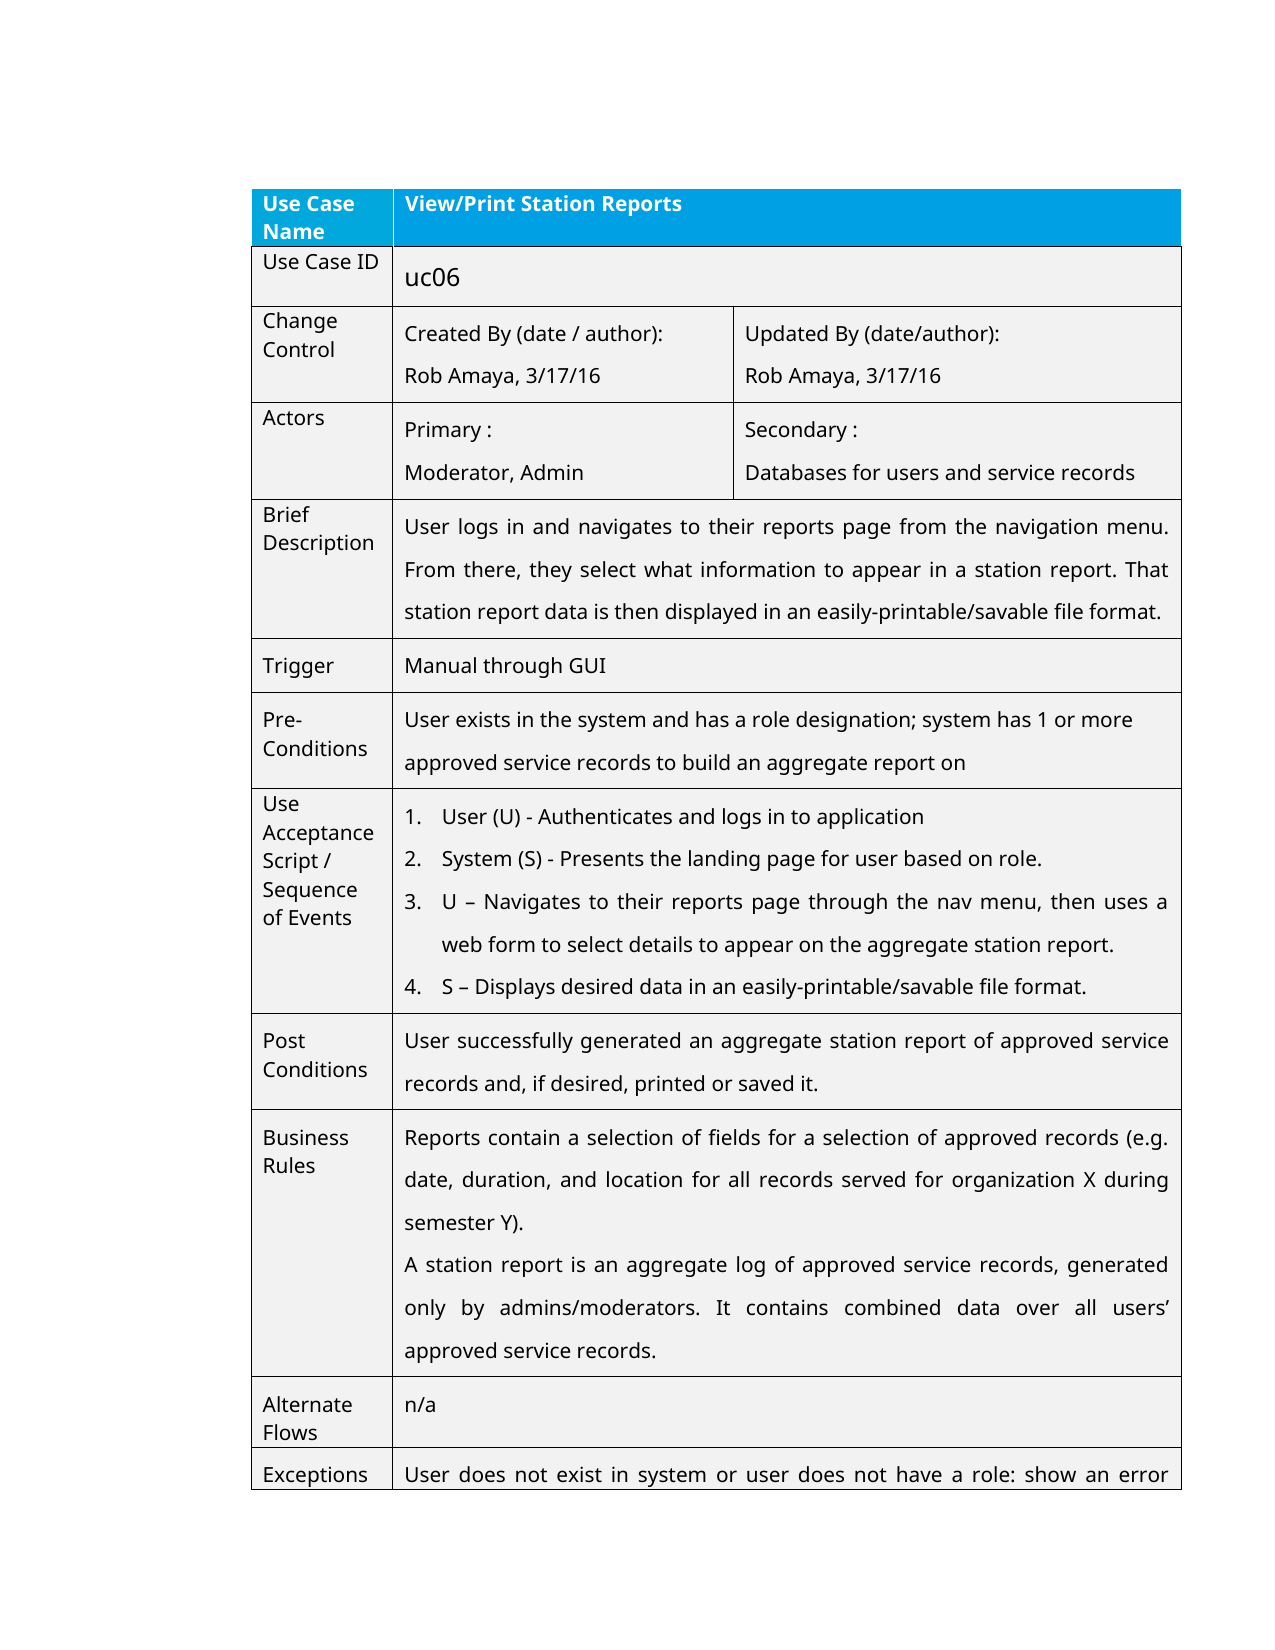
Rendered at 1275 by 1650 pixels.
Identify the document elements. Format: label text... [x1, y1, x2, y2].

table_cell Manual through GUI [393, 639, 1181, 692]
table_cell User logs in and navigates to their reports page from the navigation menu. From there, they select what information to appear in a station report. That station report data is then displayed in an easily-printable/savable file format. [393, 500, 1181, 638]
table_cell Actors [252, 403, 392, 499]
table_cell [393, 1448, 1181, 1489]
table_cell Primary : Moderator, Admin [393, 403, 733, 499]
table_cell Use Acceptance Script / Sequence of Events [252, 789, 392, 1013]
table_cell Brief Description [252, 500, 392, 638]
table_cell Change Control [252, 307, 392, 402]
table_cell Trigger [252, 639, 392, 692]
table_cell Alternate Flows [252, 1377, 392, 1447]
table_header View/Print Station Reports [394, 189, 1181, 246]
table_cell User exists in the system and has a role designation; system has 1 or more approved service records to build an aggregate report on [393, 693, 1181, 788]
table_cell User successfully generated an aggregate station report of approved service records and, if desired, printed or saved it. [393, 1014, 1181, 1109]
table_cell Reports contain a selection of fields for a selection of approved records (e.g. date, duration, and location for all records served for organization X during semester Y). A station report is an aggregate log of approved service records, generated only by admins/moderators. It contains combined data over all users’ approved service records. [393, 1110, 1181, 1376]
table_cell n/a [393, 1377, 1181, 1447]
table_cell Post Conditions [252, 1014, 392, 1109]
table_cell Use Case ID [252, 247, 392, 306]
table_cell Exceptions [252, 1448, 392, 1489]
table_cell User (U) - Authenticates and logs in to application System (S) - Presents the landing page for user based on role. U – Navigates to their reports page through the nav menu, then uses a web form to select details to appear on the aggregate station report. S – Displays desired data in an easily-printable/savable file format. [393, 789, 1181, 1013]
table_cell Secondary : Databases for users and service records [734, 403, 1181, 499]
table_header Use Case Name [252, 189, 393, 246]
table_cell Updated By (date/author): Rob Amaya, 3/17/16 [734, 307, 1181, 402]
table_cell uc06 [393, 247, 1181, 306]
table_cell Business Rules [252, 1110, 392, 1376]
table_cell Pre-Conditions [252, 693, 392, 788]
table_cell Created By (date / author): Rob Amaya, 3/17/16 [393, 307, 733, 402]
